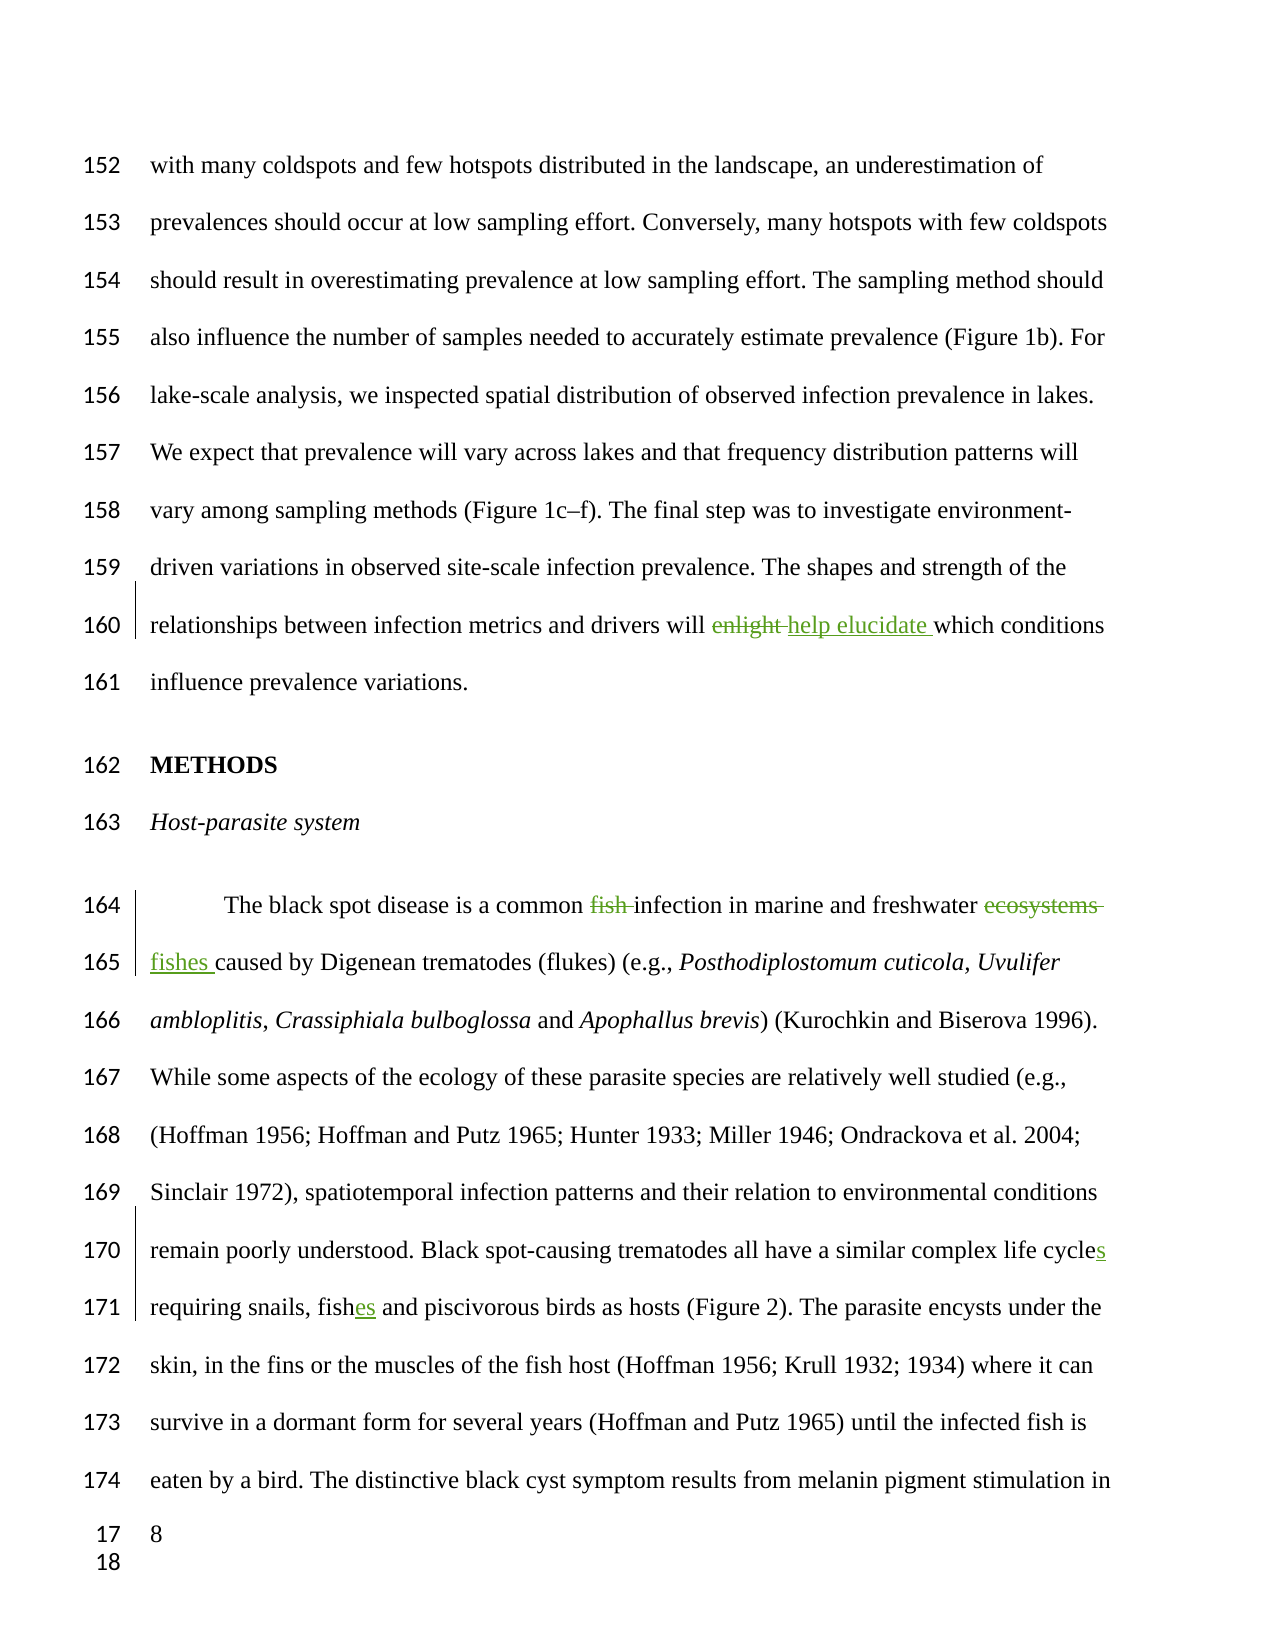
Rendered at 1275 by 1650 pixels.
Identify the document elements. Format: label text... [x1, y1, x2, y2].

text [150, 890, 1125, 1494]
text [150, 150, 1125, 696]
subtitle METHODS [150, 750, 1125, 779]
subtitle Host-parasite system [150, 807, 1125, 836]
